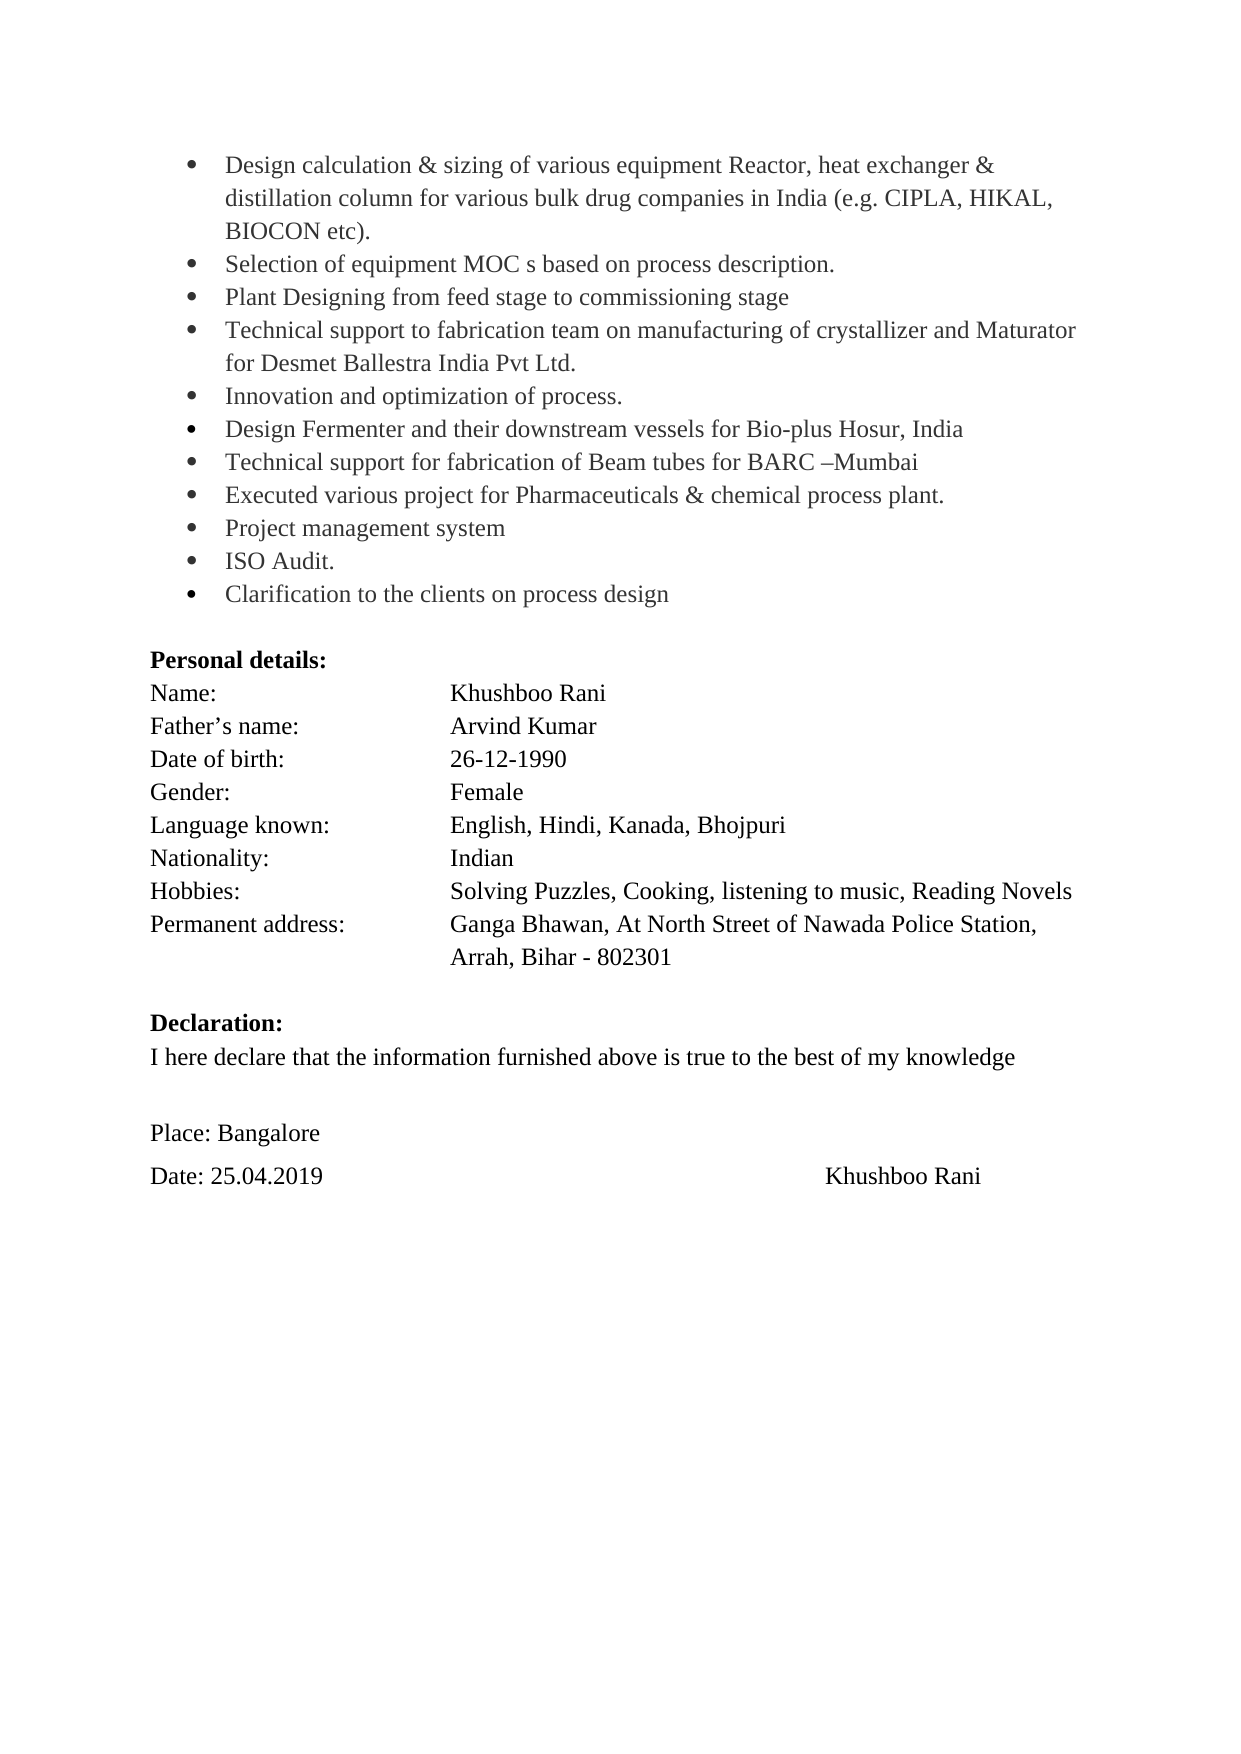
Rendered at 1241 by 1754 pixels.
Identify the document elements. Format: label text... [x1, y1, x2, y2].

list Clarification to the clients on process design [187, 579, 1090, 608]
list Technical support to fabrication team on manufacturing of crystallizer and Maturator for Desmet Ballestra India Pvt Ltd. [187, 315, 1090, 377]
list Selection of equipment MOC s based on process description. [187, 249, 1090, 278]
list Executed various project for Pharmaceuticals & chemical process plant. [187, 480, 1090, 509]
list Design Fermenter and their downstream vessels for Bio-plus Hosur, India [187, 414, 1090, 443]
list Design calculation & sizing of various equipment Reactor, heat exchanger & distillation column for various bulk drug companies in India (e.g. CIPLA, HIKAL, BIOCON etc). [187, 150, 1090, 245]
text Place: Bangalore [150, 1118, 1090, 1146]
text Arrah, Bihar - 802301 [375, 942, 1090, 971]
text Gender: Female [150, 777, 1090, 806]
list Project management system [187, 513, 1090, 542]
text I here declare that the information furnished above is true to the best of my knowledge [150, 1042, 1090, 1070]
list Innovation and optimization of process. [187, 381, 1090, 410]
list Plant Designing from feed stage to commissioning stage [187, 282, 1090, 311]
list ISO Audit. [187, 546, 1090, 575]
list Technical support for fabrication of Beam tubes for BARC –Mumbai [187, 447, 1090, 476]
text Personal details: [150, 645, 1090, 674]
text Date of birth: 26-12-1990 [150, 744, 1090, 773]
text Language known: English, Hindi, Kanada, Bhojpuri [150, 810, 1090, 839]
text Declaration: [150, 1008, 1090, 1037]
text Father’s name: Arvind Kumar [150, 711, 1090, 740]
text Nationality: Indian [150, 843, 1090, 872]
text Date: 25.04.2019 Khushboo Rani [150, 1161, 1090, 1189]
text Permanent address: Ganga Bhawan, At North Street of Nawada Police Station, [150, 909, 1090, 938]
text Name: Khushboo Rani [150, 678, 1090, 707]
text Hobbies: Solving Puzzles, Cooking, listening to music, Reading Novels [150, 876, 1090, 905]
